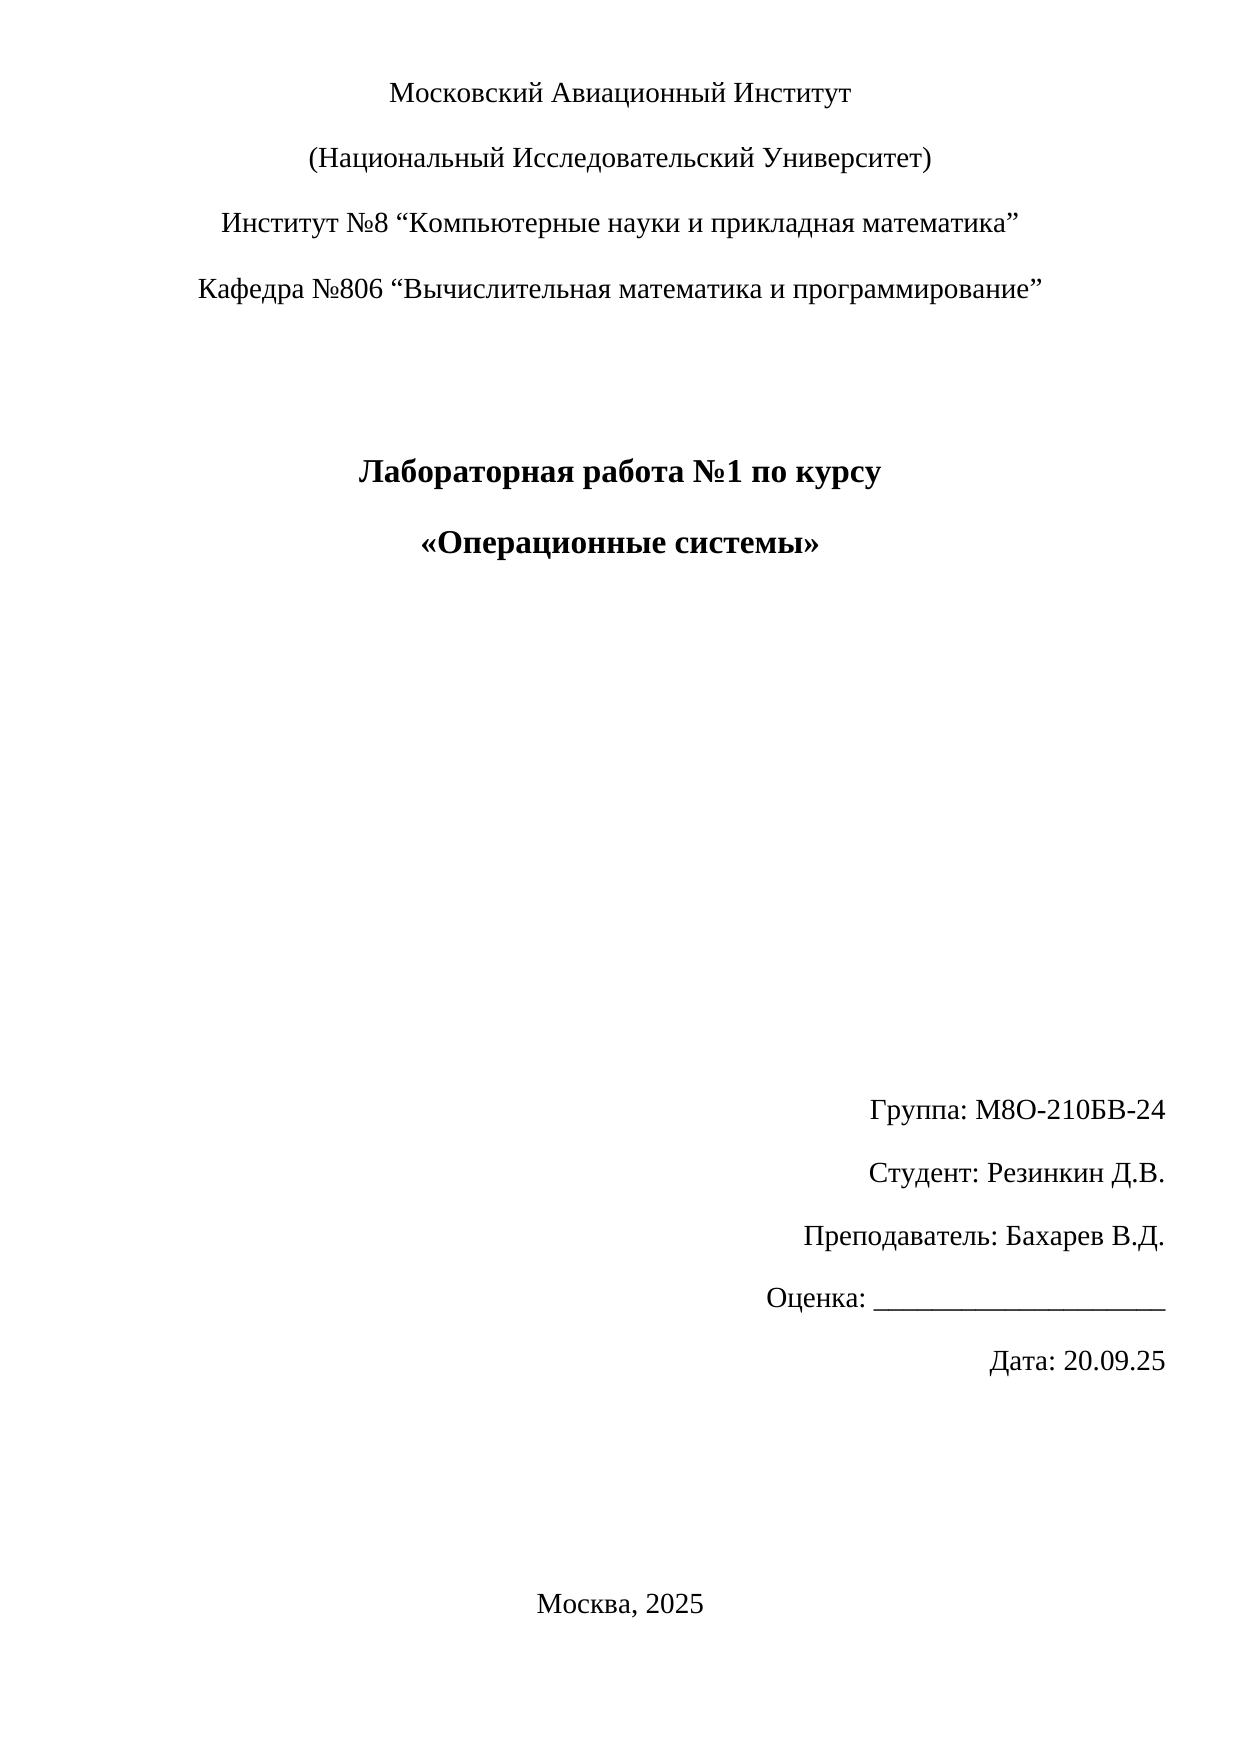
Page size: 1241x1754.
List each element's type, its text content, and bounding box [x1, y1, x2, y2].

text Кафедра №806 “Вычислительная математика и программирование” [75, 271, 1165, 304]
text Оценка: ____________________ [75, 1280, 1165, 1314]
text Лабораторная работа №1 по курсу [75, 451, 1165, 490]
text Институт №8 “Компьютерные науки и прикладная математика” [75, 206, 1165, 239]
text (Национальный Исследовательский Университет) [75, 140, 1165, 174]
text Москва, 2025 [75, 1587, 1165, 1620]
text «Операционные системы» [75, 522, 1165, 560]
text Преподаватель: Бахарев В.Д. [75, 1218, 1165, 1251]
text Студент: Резинкин Д.В. [75, 1155, 1165, 1188]
text Московский Авиационный Институт [75, 75, 1165, 108]
text Дата: 20.09.25 [75, 1343, 1165, 1377]
text Группа: М8О-210БВ-24 [75, 1092, 1165, 1126]
